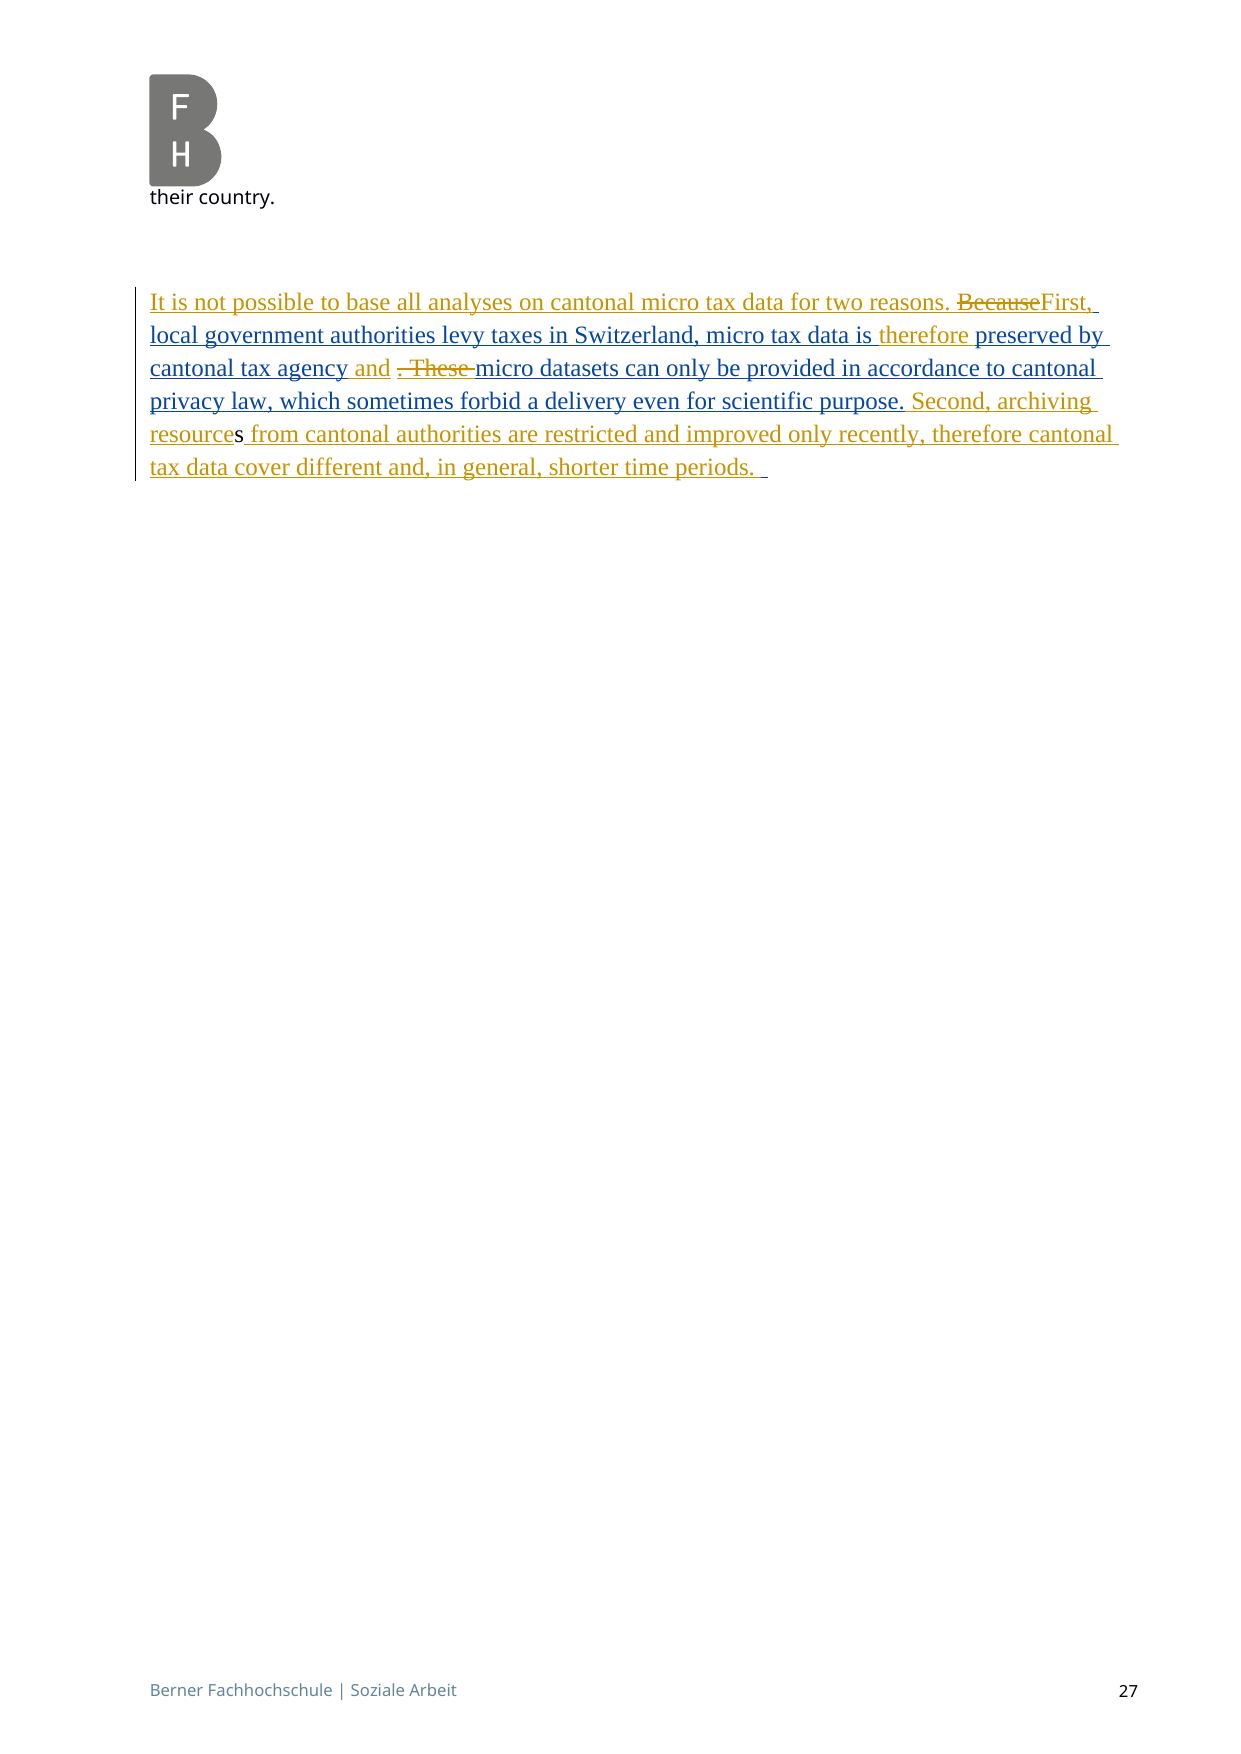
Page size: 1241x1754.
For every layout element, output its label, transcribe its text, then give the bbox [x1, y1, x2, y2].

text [149, 183, 1136, 210]
text s [149, 287, 1136, 481]
